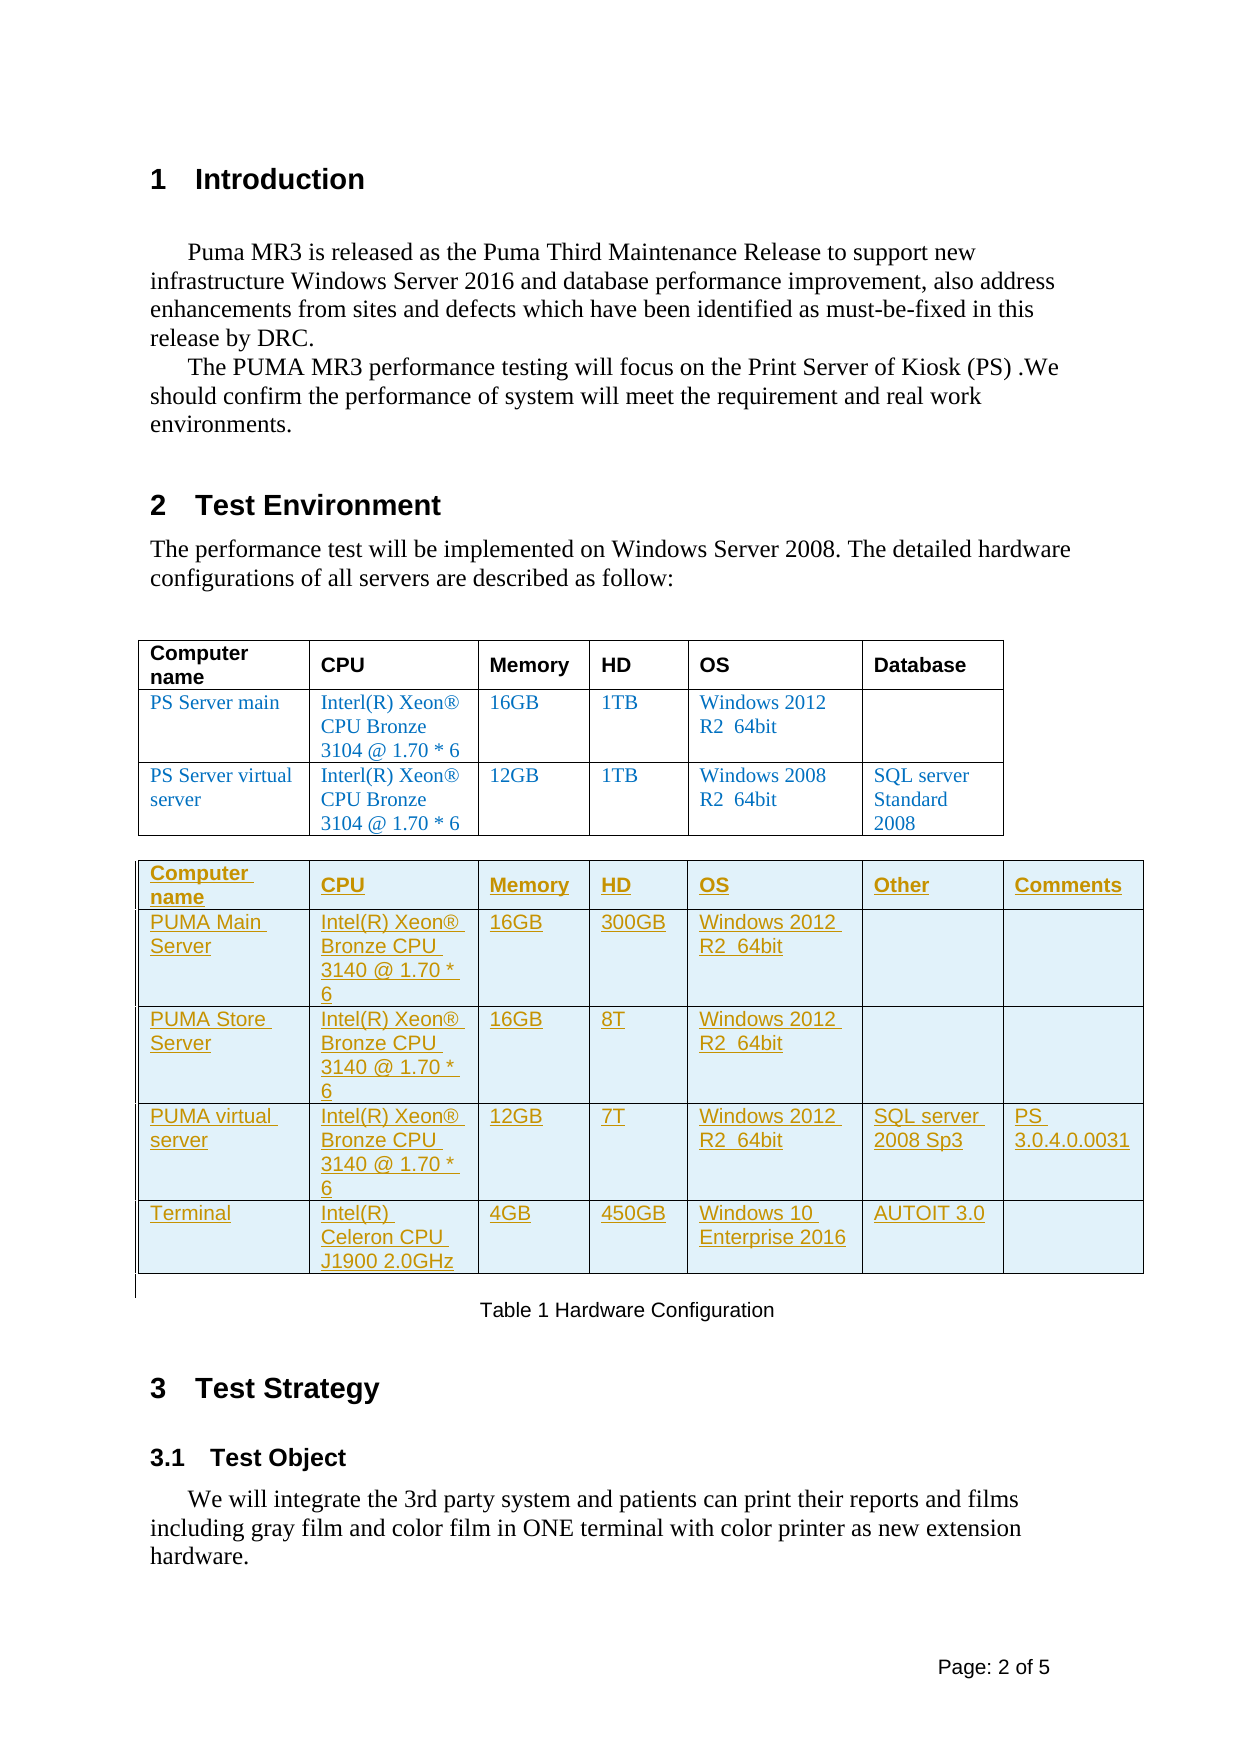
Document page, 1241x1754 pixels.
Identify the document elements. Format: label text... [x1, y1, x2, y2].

subtitle Test Object [150, 1443, 1104, 1471]
table_cell Windows 2008 R2 64bit [689, 763, 862, 835]
text Puma MR3 is released as the Puma Third Maintenance Release to support new infrastructure Windows Server 2016 and database performance improvement, also address enhancements from sites and defects which have been identified as must-be-fixed in this release by DRC. [150, 237, 1104, 352]
table_header OS [689, 641, 862, 689]
table_cell Windows 2012 R2 64bit [689, 690, 862, 762]
table_cell 1TB [590, 690, 688, 762]
table_header Computer name [139, 641, 309, 689]
subtitle Introduction [150, 162, 1104, 196]
table_header Memory [479, 641, 589, 689]
text We will integrate the 3rd party system and patients can print their reports and films including gray film and color film in ONE terminal with color printer as new extension hardware. [150, 1484, 1104, 1570]
table_cell PS Server main [139, 690, 309, 762]
table_cell Interl(R) Xeon® CPU Bronze 3104 @ 1.70 * 6 [310, 763, 478, 835]
text Table 1 Hardware Configuration [150, 1298, 1104, 1322]
table_cell [863, 690, 1003, 762]
table_header HD [590, 641, 688, 689]
table_header CPU [310, 641, 478, 689]
table_cell 16GB [479, 690, 589, 762]
table_header Database [863, 641, 1003, 689]
subtitle Test Environment [150, 488, 1104, 522]
table_cell 1TB [590, 763, 688, 835]
table_cell SQL server Standard 2008 [863, 763, 1003, 835]
text The PUMA MR3 performance testing will focus on the Print Server of Kiosk (PS) .We should confirm the performance of system will meet the requirement and real work environments. [150, 352, 1104, 438]
text The performance test will be implemented on Windows Server 2008. The detailed hardware configurations of all servers are described as follow: [150, 534, 1104, 592]
table_cell PS Server virtual server [139, 763, 309, 835]
subtitle Test Strategy [150, 1372, 1104, 1405]
table_cell Interl(R) Xeon® CPU Bronze 3104 @ 1.70 * 6 [310, 690, 478, 762]
table_cell 12GB [479, 763, 589, 835]
